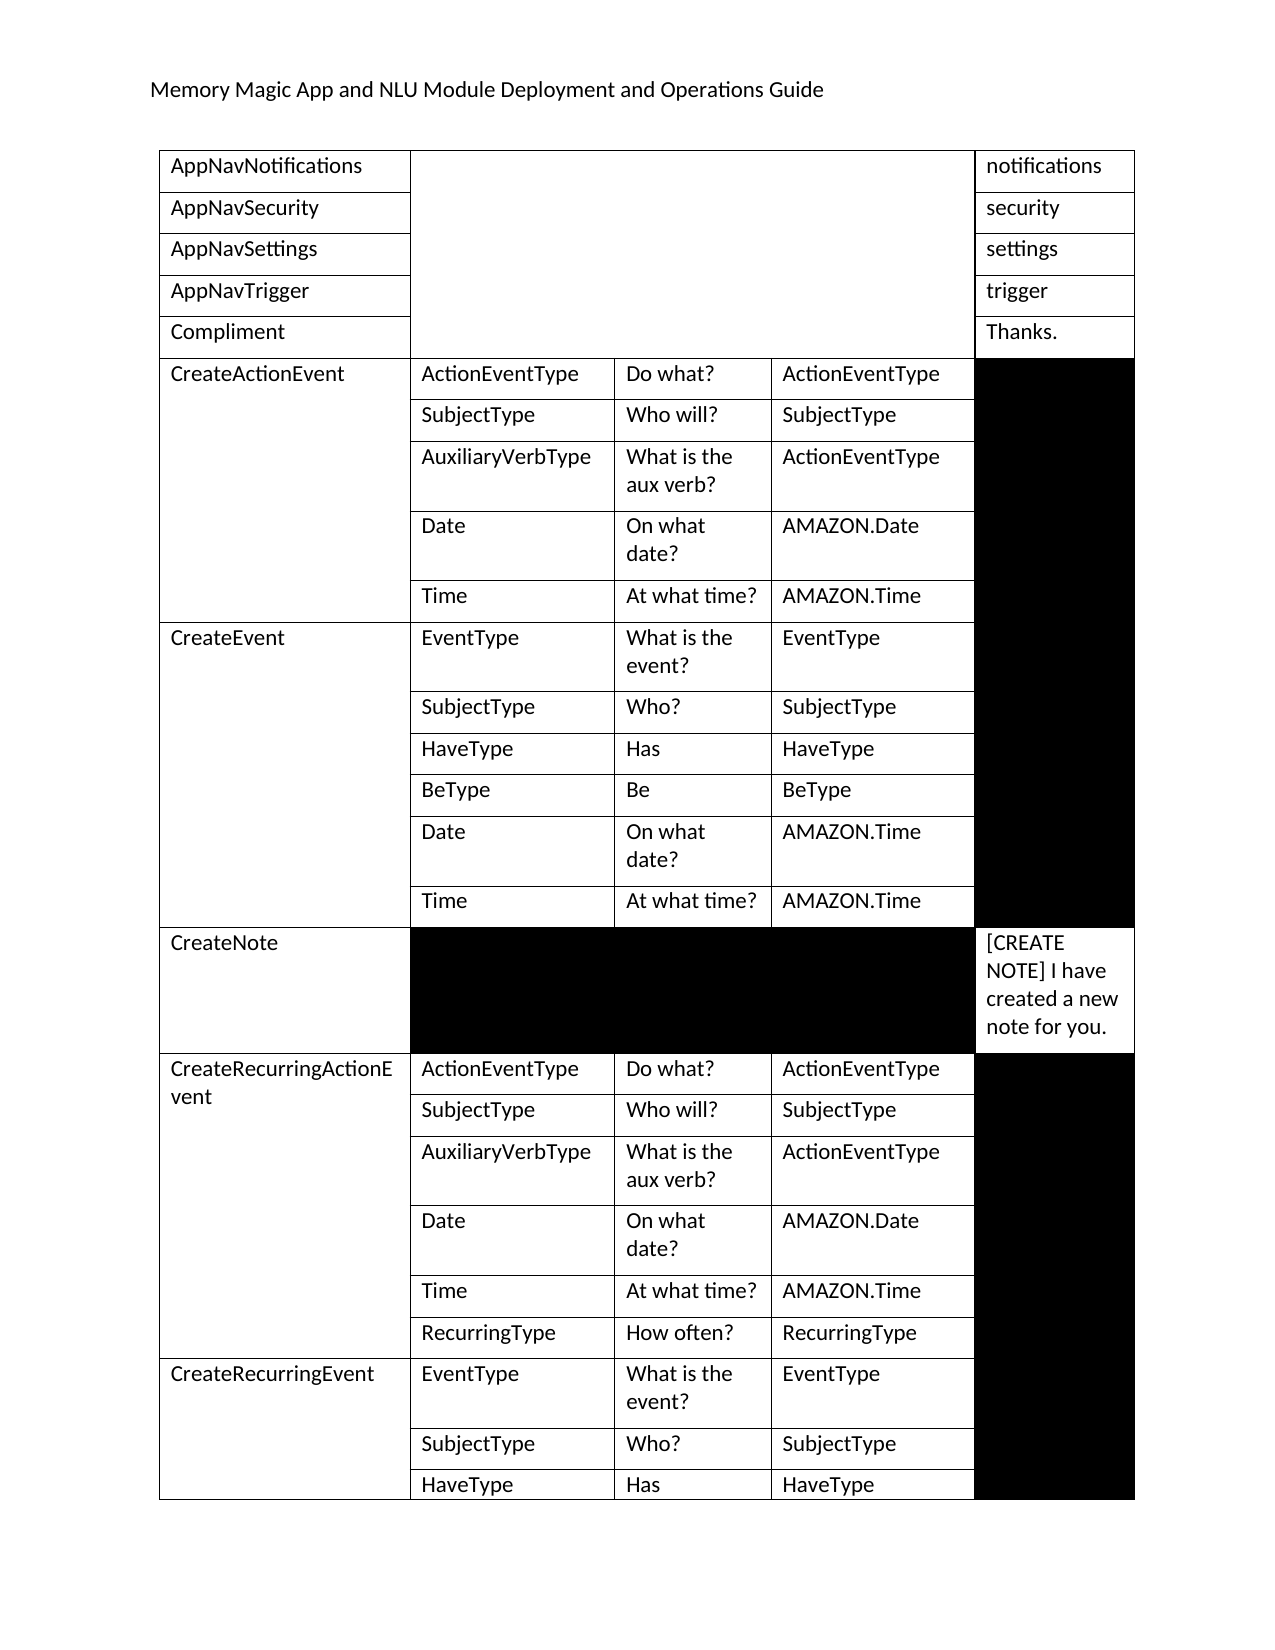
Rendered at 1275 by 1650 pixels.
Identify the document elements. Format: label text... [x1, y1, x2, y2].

table_cell At what time? [615, 887, 771, 927]
table_cell AMAZON.Time [772, 581, 974, 622]
table_cell Has [615, 734, 771, 774]
table_cell AppNavSecurity [160, 193, 410, 233]
table_cell [976, 359, 1134, 927]
table_cell CreateNote [160, 928, 410, 1053]
table_cell HaveType [772, 1470, 974, 1499]
table_cell settings [976, 234, 1134, 275]
table_cell What is the event? [615, 1359, 771, 1428]
table_cell Do what? [615, 1054, 771, 1094]
table_cell BeType [411, 775, 614, 816]
table_cell SubjectType [411, 400, 614, 441]
table_cell SubjectType [772, 1429, 974, 1469]
table_cell On what date? [615, 512, 771, 580]
table_cell What is the aux verb? [615, 1137, 771, 1205]
table_cell ActionEventType [772, 1137, 974, 1205]
table_cell HaveType [411, 734, 614, 774]
table_cell At what time? [615, 1276, 771, 1317]
table_cell SubjectType [772, 1095, 974, 1136]
table_cell Time [411, 887, 614, 927]
table_cell SubjectType [772, 692, 974, 733]
table_cell EventType [772, 1359, 974, 1428]
table_cell SubjectType [772, 400, 974, 441]
table_cell HaveType [772, 734, 974, 774]
table_cell What is the aux verb? [615, 442, 771, 511]
table_cell AppNavSettings [160, 234, 410, 275]
table_cell Date [411, 1206, 614, 1275]
table_cell SubjectType [411, 1429, 614, 1469]
table_cell AMAZON.Time [772, 1276, 974, 1317]
table_cell AuxiliaryVerbType [411, 1137, 614, 1205]
table_cell [411, 928, 974, 1053]
table_cell Time [411, 581, 614, 622]
table_cell CreateEvent [160, 623, 410, 927]
table_cell Date [411, 817, 614, 886]
table_cell CreateRecurringActionEvent [160, 1054, 410, 1358]
table_cell ActionEventType [772, 359, 974, 399]
table_cell Date [411, 512, 614, 580]
table_cell Thanks. [976, 317, 1134, 358]
table_cell ActionEventType [411, 1054, 614, 1094]
table_cell SubjectType [411, 692, 614, 733]
table_cell Compliment [160, 317, 410, 358]
table_cell EventType [772, 623, 974, 691]
table_cell EventType [411, 623, 614, 691]
table_cell BeType [772, 775, 974, 816]
table_cell trigger [976, 276, 1134, 316]
table_cell How often? [615, 1318, 771, 1358]
table_cell CreateActionEvent [160, 359, 410, 622]
table_cell AppNavNotifications [160, 151, 410, 192]
table_cell AMAZON.Time [772, 887, 974, 927]
table_cell Has [615, 1470, 771, 1499]
table_cell Who will? [615, 1095, 771, 1136]
table_cell [976, 1054, 1134, 1499]
table_cell SubjectType [411, 1095, 614, 1136]
table_cell AMAZON.Time [772, 817, 974, 886]
table_cell Be [615, 775, 771, 816]
table_cell On what date? [615, 1206, 771, 1275]
table_cell Who? [615, 1429, 771, 1469]
table_cell notifications [976, 151, 1134, 192]
table_cell At what time? [615, 581, 771, 622]
table_cell AMAZON.Date [772, 1206, 974, 1275]
table_cell Who will? [615, 400, 771, 441]
table_cell AppNavTrigger [160, 276, 410, 316]
table_cell ActionEventType [772, 442, 974, 511]
table_cell Time [411, 1276, 614, 1317]
table_cell What is the event? [615, 623, 771, 691]
table_cell Who? [615, 692, 771, 733]
table_cell CreateRecurringEvent [160, 1359, 410, 1499]
table_cell EventType [411, 1359, 614, 1428]
table_cell AMAZON.Date [772, 512, 974, 580]
table_cell RecurringType [772, 1318, 974, 1358]
table_cell ActionEventType [772, 1054, 974, 1094]
table_cell [CREATE NOTE] I have created a new note for you. [976, 928, 1134, 1053]
table_cell RecurringType [411, 1318, 614, 1358]
table_cell On what date? [615, 817, 771, 886]
table_cell ActionEventType [411, 359, 614, 399]
table_cell Do what? [615, 359, 771, 399]
table_cell AuxiliaryVerbType [411, 442, 614, 511]
table_cell HaveType [411, 1470, 614, 1499]
table_cell security [976, 193, 1134, 233]
